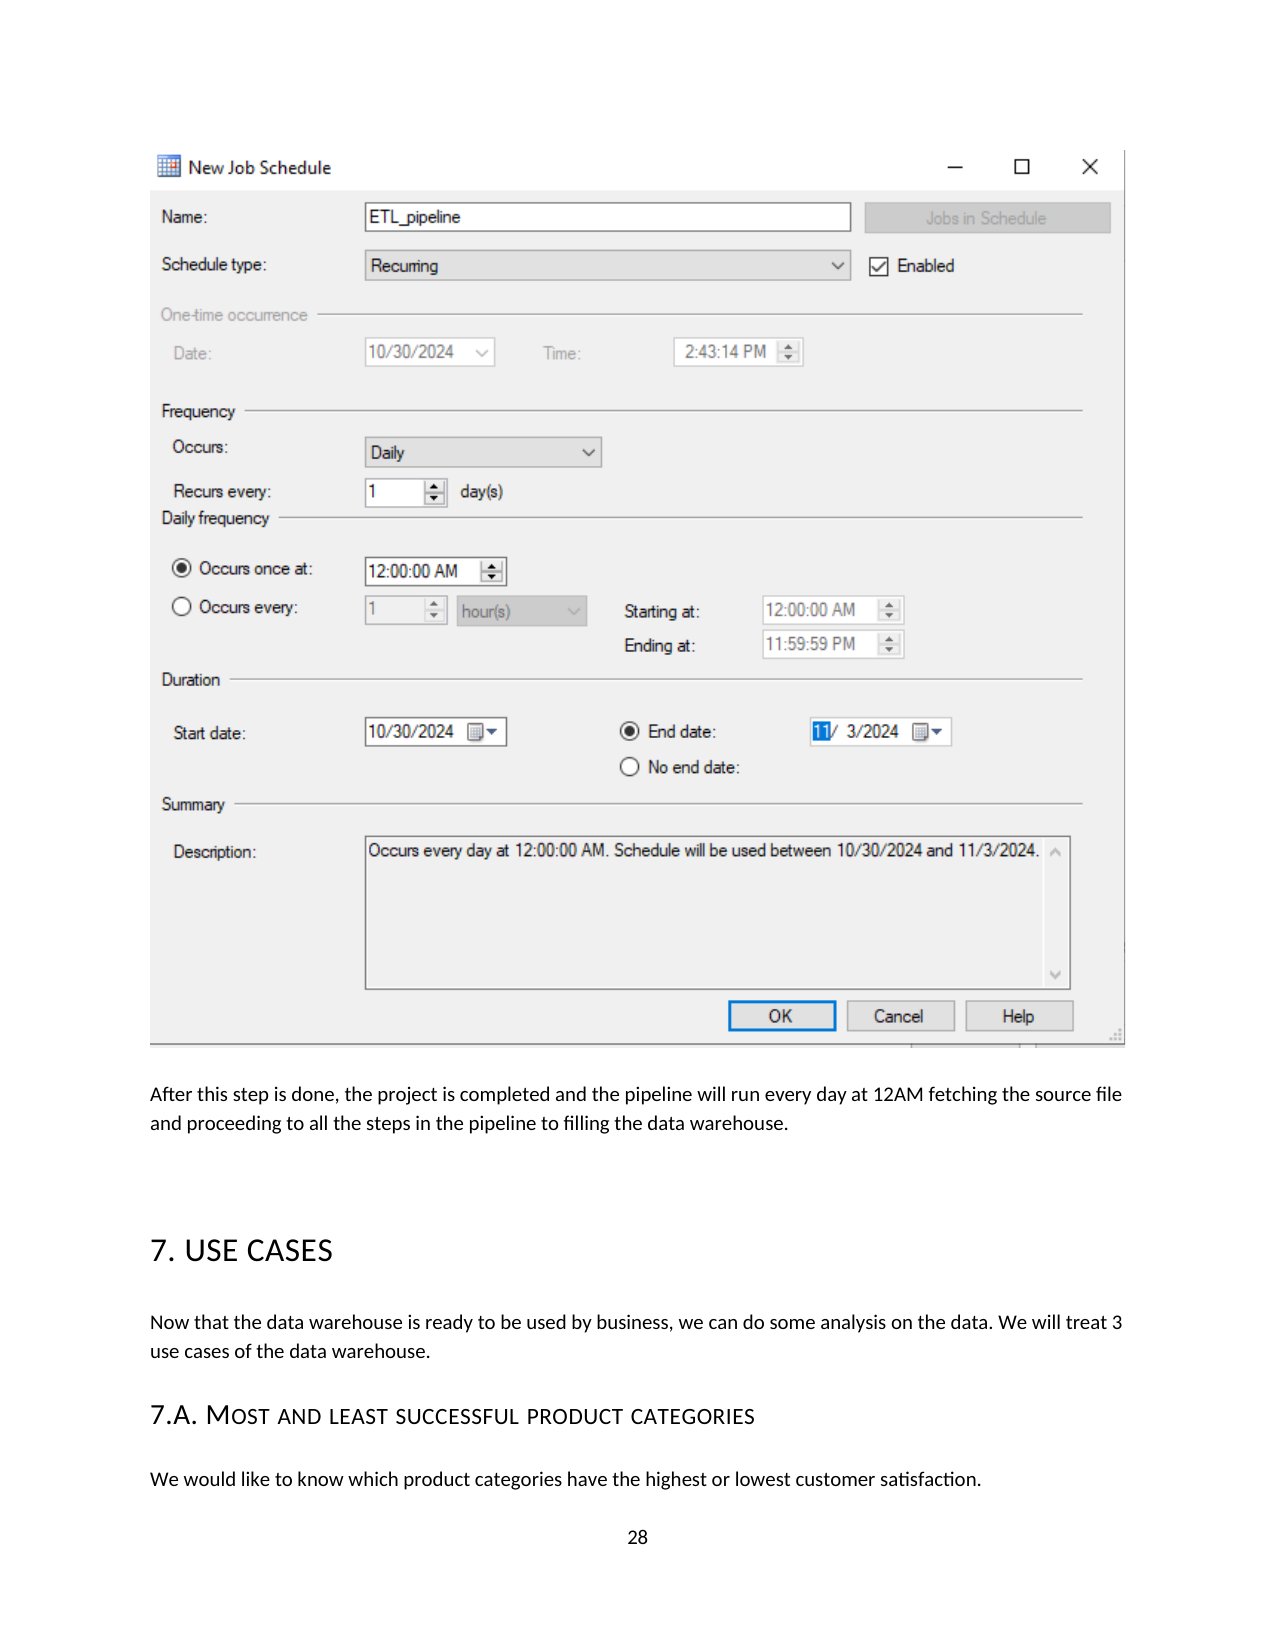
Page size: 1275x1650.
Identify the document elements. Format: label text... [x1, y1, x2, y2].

text We would like to know which product categories have the highest or lowest customer satisfaction. [150, 1466, 1125, 1492]
picture [150, 150, 1125, 1048]
subtitle 7.A. Most and least successful product categories [150, 1396, 1125, 1432]
text Now that the data warehouse is ready to be used by business, we can do some analysis on the data. We will treat 3 use cases of the data warehouse. [150, 1309, 1125, 1363]
subtitle 7. USE CASES [150, 1229, 1125, 1269]
text After this step is done, the project is completed and the pipeline will run every day at 12AM fetching the source file and proceeding to all the steps in the pipeline to filling the data warehouse. [150, 1081, 1125, 1135]
